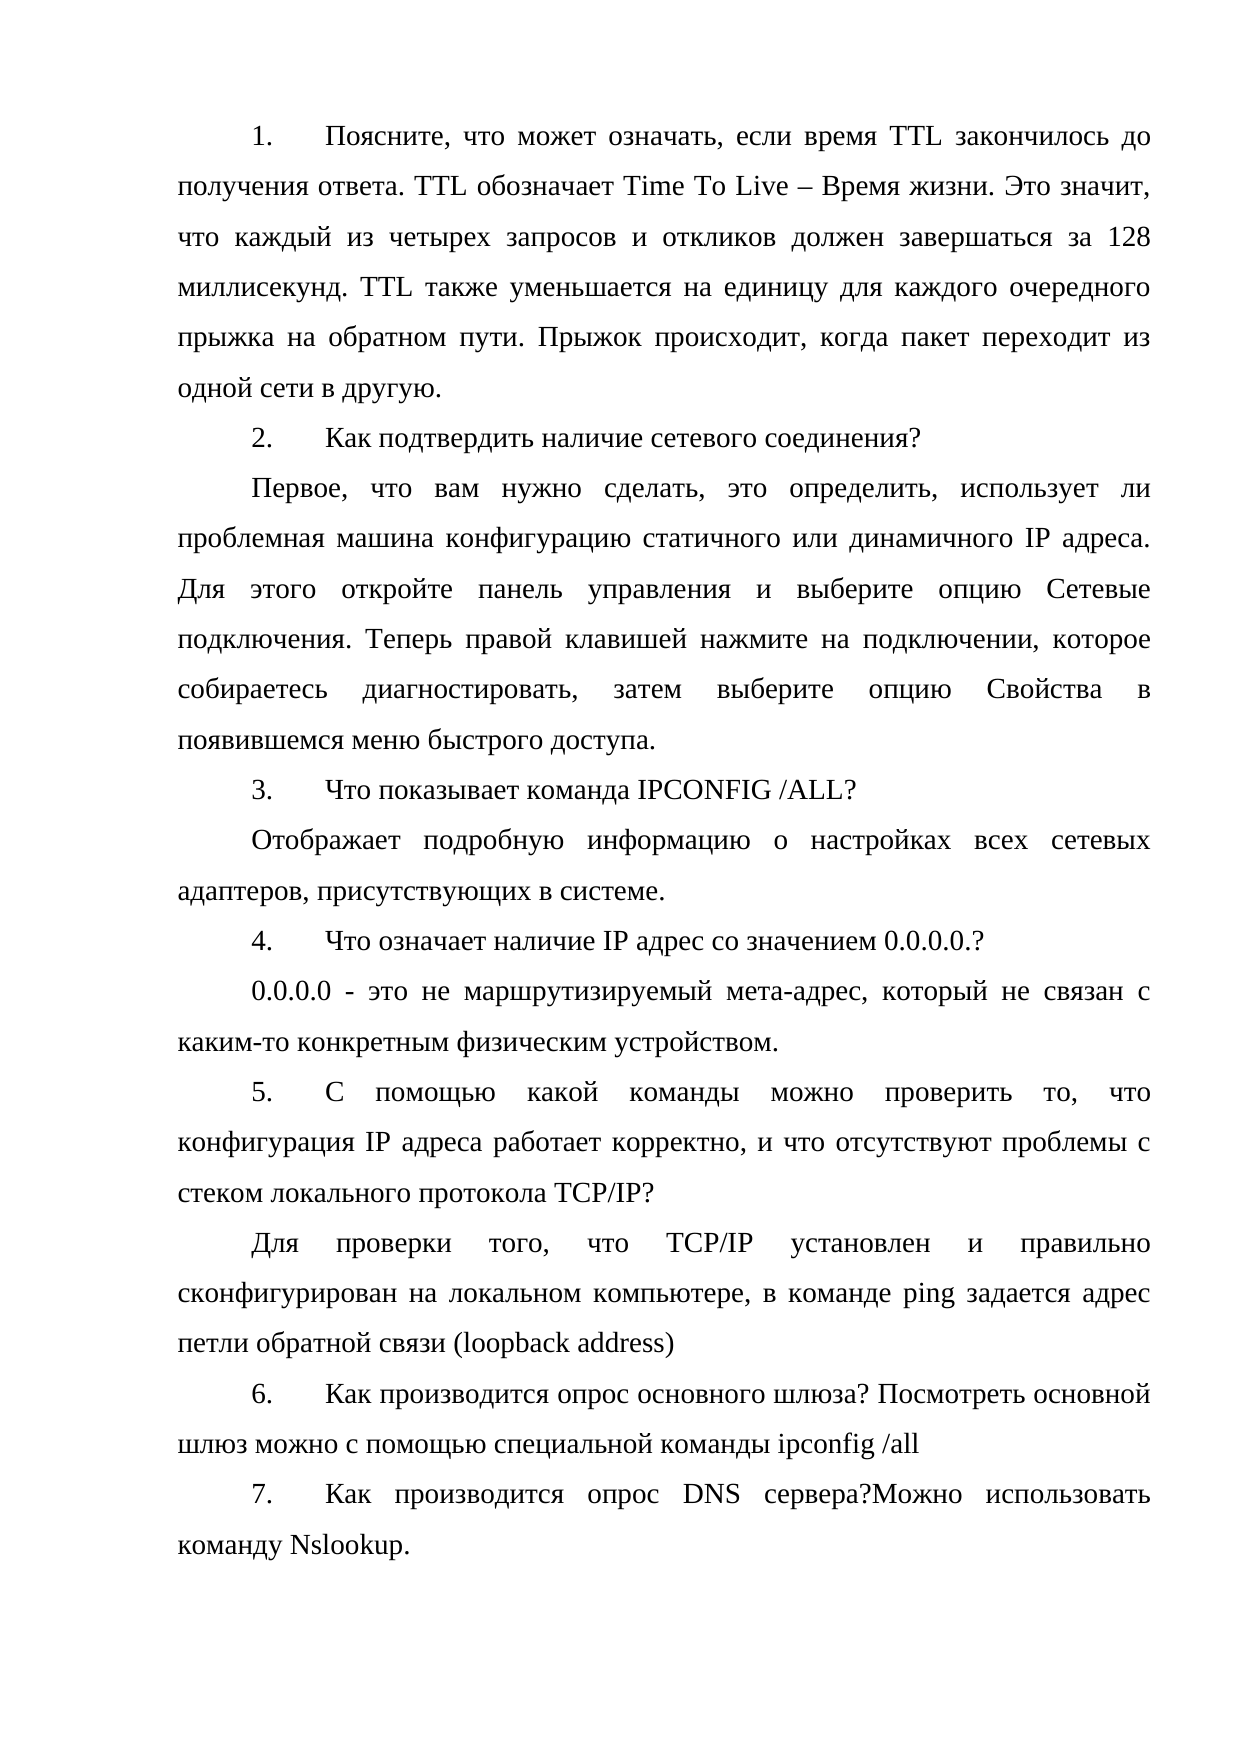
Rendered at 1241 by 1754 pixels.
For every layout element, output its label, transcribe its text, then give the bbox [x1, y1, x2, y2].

text Первое, что вам нужно сделать, это определить, использует ли проблемная машина конфигурацию статичного или динамичного IP адреса. Для этого откройте панель управления и выберите опцию Сетевые подключения. Теперь правой клавишей нажмите на подключении, которое собираетесь диагностировать, затем выберите опцию Свойства в появившемся меню быстрого доступа. [177, 470, 1152, 755]
text Для проверки того, что TCP/IP установлен и правильно сконфигурирован на локальном компьютере, в команде ping задается адрес петли обратной связи (loopback address) [177, 1225, 1152, 1359]
list Что показывает команда IPCONFIG /ALL? [177, 772, 1152, 806]
list Поясните, что может означать, если время TTL закончилось до получения ответа. TTL обозначает Time To Live – Время жизни. Это значит, что каждый из четырех запросов и откликов должен завершаться за 128 миллисекунд. TTL также уменьшается на единицу для каждого очередного прыжка на обратном пути. Прыжок происходит, когда пакет переходит из одной сети в другую. [177, 118, 1152, 403]
list Как производится опрос DNS сервера?Можно использовать команду Nslookup. [177, 1477, 1152, 1560]
list Как подтвердить наличие сетевого соединения? [177, 420, 1152, 453]
text Отображает подробную информацию о настройках всех сетевых адаптеров, присутствующих в системе. [177, 822, 1152, 906]
list С помощью какой команды можно проверить то, что конфигурация IP адреса работает корректно, и что отсутствуют проблемы с стеком локального протокола TCP/IP? [177, 1074, 1152, 1208]
text 0.0.0.0 - это не маршрутизируемый мета-адрес, который не связан с каким-то конкретным физическим устройством. [177, 973, 1152, 1057]
list Что означает наличие IP адрес со значением 0.0.0.0.? [177, 923, 1152, 957]
list Как производится опрос основного шлюза? Посмотреть основной шлюз можно с помощью специальной команды ipconfig /all [177, 1376, 1152, 1460]
